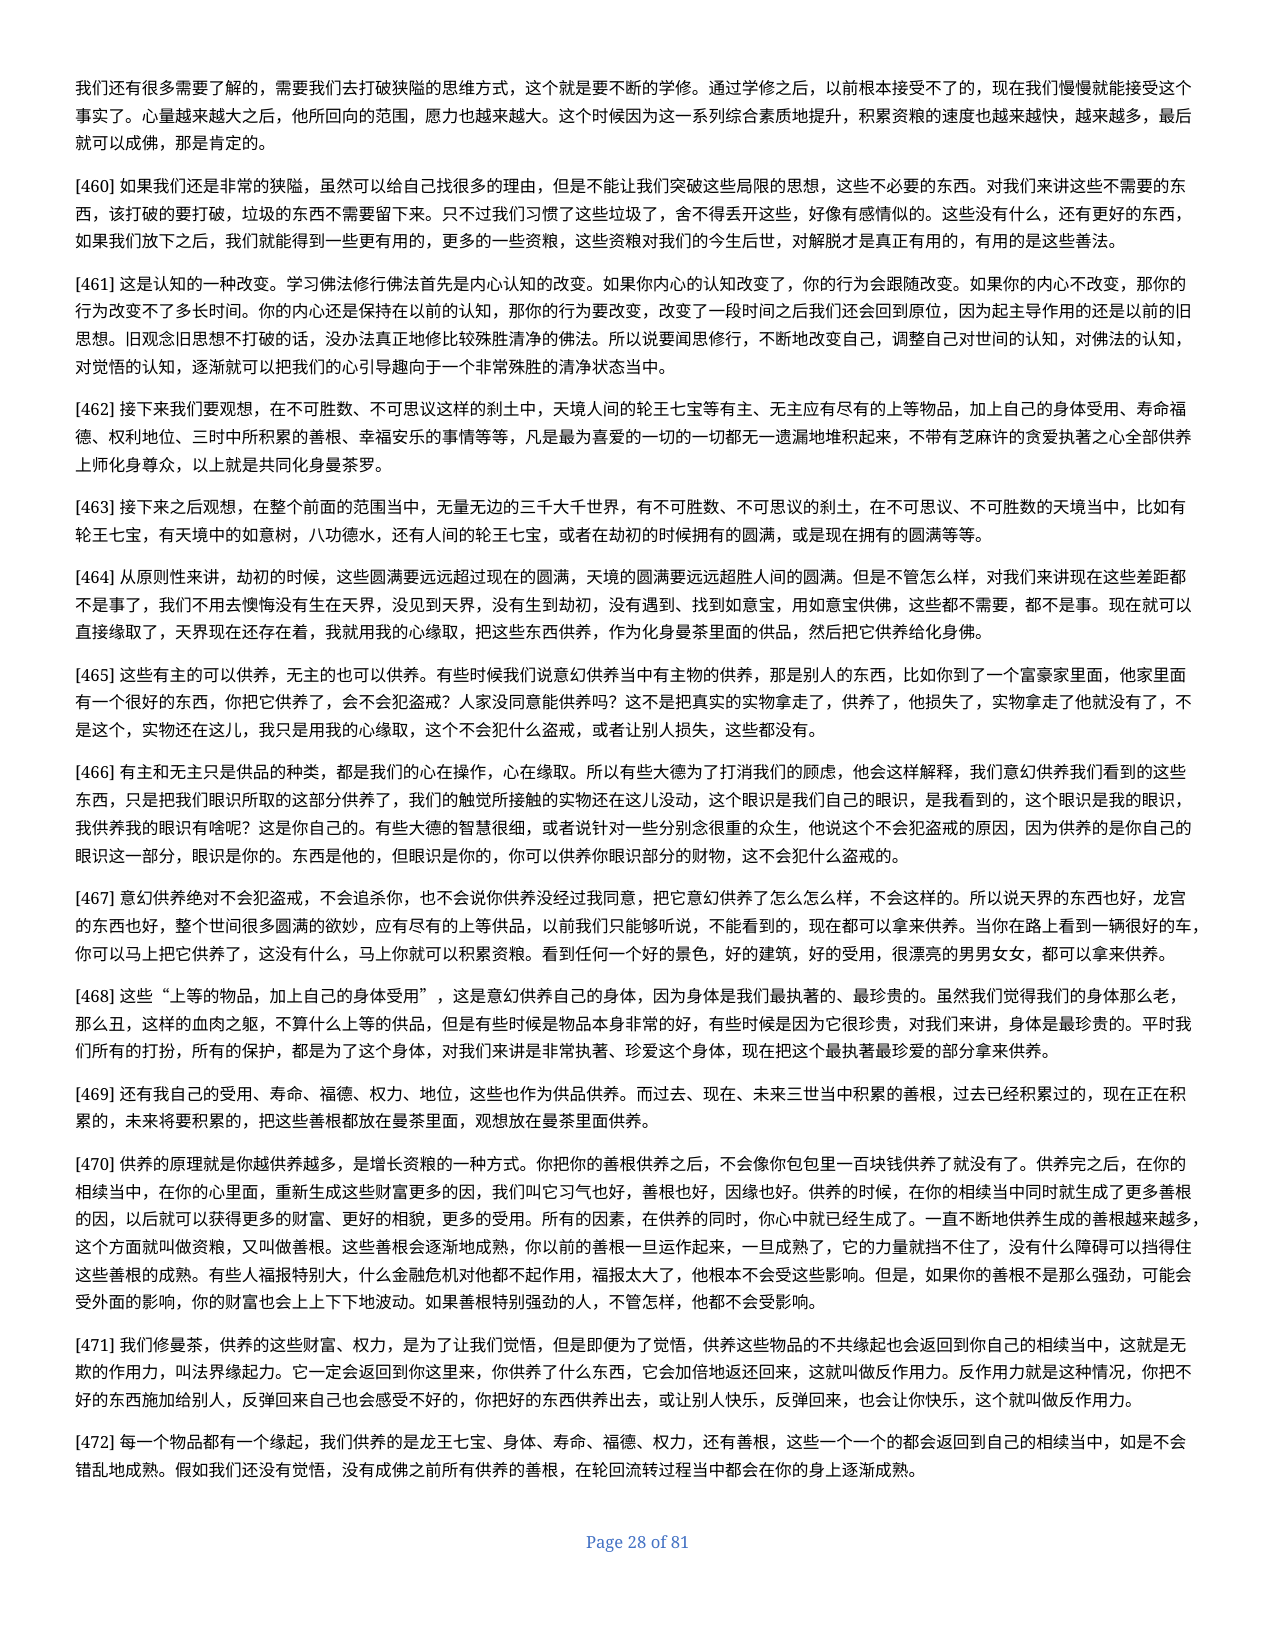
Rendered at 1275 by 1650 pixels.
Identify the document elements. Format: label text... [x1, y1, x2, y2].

text [467] 意幻供养绝对不会犯盗戒，不会追杀你，也不会说你供养没经过我同意，把它意幻供养了怎么怎么样，不会这样的。所以说天界的东西也好，龙宫的东西也好，整个世间很多圆满的欲妙，应有尽有的上等供品，以前我们只能够听说，不能看到的，现在都可以拿来供养。当你在路上看到一辆很好的车，你可以马上把它供养了，这没有什么，马上你就可以积累资粮。看到任何一个好的景色，好的建筑，好的受用，很漂亮的男男女女，都可以拿来供养。 [75, 885, 1200, 965]
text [75, 75, 1200, 154]
text [463] 接下来之后观想，在整个前面的范围当中，无量无边的三千大千世界，有不可胜数、不可思议的刹土，在不可思议、不可胜数的天境当中，比如有轮王七宝，有天境中的如意树，八功德水，还有人间的轮王七宝，或者在劫初的时候拥有的圆满，或是现在拥有的圆满等等。 [75, 494, 1200, 546]
text [462] 接下来我们要观想，在不可胜数、不可思议这样的刹土中，天境人间的轮王七宝等有主、无主应有尽有的上等物品，加上自己的身体受用、寿命福德、权利地位、三时中所积累的善根、幸福安乐的事情等等，凡是最为喜爱的一切的一切都无一遗漏地堆积起来，不带有芝麻许的贪爱执著之心全部供养上师化身尊众，以上就是共同化身曼茶罗。 [75, 396, 1200, 476]
text [469] 还有我自己的受用、寿命、福德、权力、地位，这些也作为供品供养。而过去、现在、未来三世当中积累的善根，过去已经积累过的，现在正在积累的，未来将要积累的，把这些善根都放在曼茶里面，观想放在曼茶里面供养。 [75, 1081, 1200, 1133]
text [471] 我们修曼茶，供养的这些财富、权力，是为了让我们觉悟，但是即便为了觉悟，供养这些物品的不共缘起也会返回到你自己的相续当中，这就是无欺的作用力，叫法界缘起力。它一定会返回到你这里来，你供养了什么东西，它会加倍地返还回来，这就叫做反作用力。反作用力就是这种情况，你把不好的东西施加给别人，反弹回来自己也会感受不好的，你把好的东西供养出去，或让别人快乐，反弹回来，也会让你快乐，这个就叫做反作用力。 [75, 1332, 1200, 1411]
text [460] 如果我们还是非常的狭隘，虽然可以给自己找很多的理由，但是不能让我们突破这些局限的思想，这些不必要的东西。对我们来讲这些不需要的东西，该打破的要打破，垃圾的东西不需要留下来。只不过我们习惯了这些垃圾了，舍不得丢开这些，好像有感情似的。这些没有什么，还有更好的东西，如果我们放下之后，我们就能得到一些更有用的，更多的一些资粮，这些资粮对我们的今生后世，对解脱才是真正有用的，有用的是这些善法。 [75, 173, 1200, 252]
text [472] 每一个物品都有一个缘起，我们供养的是龙王七宝、身体、寿命、福德、权力，还有善根，这些一个一个的都会返回到自己的相续当中，如是不会错乱地成熟。假如我们还没有觉悟，没有成佛之前所有供养的善根，在轮回流转过程当中都会在你的身上逐渐成熟。 [75, 1429, 1200, 1482]
text [468] 这些“上等的物品，加上自己的身体受用”，这是意幻供养自己的身体，因为身体是我们最执著的、最珍贵的。虽然我们觉得我们的身体那么老，那么丑，这样的血肉之躯，不算什么上等的供品，但是有些时候是物品本身非常的好，有些时候是因为它很珍贵，对我们来讲，身体是最珍贵的。平时我们所有的打扮，所有的保护，都是为了这个身体，对我们来讲是非常执著、珍爱这个身体，现在把这个最执著最珍爱的部分拿来供养。 [75, 983, 1200, 1063]
text [470] 供养的原理就是你越供养越多，是增长资粮的一种方式。你把你的善根供养之后，不会像你包包里一百块钱供养了就没有了。供养完之后，在你的相续当中，在你的心里面，重新生成这些财富更多的因，我们叫它习气也好，善根也好，因缘也好。供养的时候，在你的相续当中同时就生成了更多善根的因，以后就可以获得更多的财富、更好的相貌，更多的受用。所有的因素，在供养的同时，你心中就已经生成了。一直不断地供养生成的善根越来越多，这个方面就叫做资粮，又叫做善根。这些善根会逐渐地成熟，你以前的善根一旦运作起来，一旦成熟了，它的力量就挡不住了，没有什么障碍可以挡得住这些善根的成熟。有些人福报特别大，什么金融危机对他都不起作用，福报太大了，他根本不会受这些影响。但是，如果你的善根不是那么强劲，可能会受外面的影响，你的财富也会上上下下地波动。如果善根特别强劲的人，不管怎样，他都不会受影响。 [75, 1151, 1200, 1314]
text [466] 有主和无主只是供品的种类，都是我们的心在操作，心在缘取。所以有些大德为了打消我们的顾虑，他会这样解释，我们意幻供养我们看到的这些东西，只是把我们眼识所取的这部分供养了，我们的触觉所接触的实物还在这儿没动，这个眼识是我们自己的眼识，是我看到的，这个眼识是我的眼识，我供养我的眼识有啥呢？这是你自己的。有些大德的智慧很细，或者说针对一些分别念很重的众生，他说这个不会犯盗戒的原因，因为供养的是你自己的眼识这一部分，眼识是你的。东西是他的，但眼识是你的，你可以供养你眼识部分的财物，这不会犯什么盗戒的。 [75, 759, 1200, 867]
text [461] 这是认知的一种改变。学习佛法修行佛法首先是内心认知的改变。如果你内心的认知改变了，你的行为会跟随改变。如果你的内心不改变，那你的行为改变不了多长时间。你的内心还是保持在以前的认知，那你的行为要改变，改变了一段时间之后我们还会回到原位，因为起主导作用的还是以前的旧思想。旧观念旧思想不打破的话，没办法真正地修比较殊胜清净的佛法。所以说要闻思修行，不断地改变自己，调整自己对世间的认知，对佛法的认知，对觉悟的认知，逐渐就可以把我们的心引导趣向于一个非常殊胜的清净状态当中。 [75, 271, 1200, 378]
text [464] 从原则性来讲，劫初的时候，这些圆满要远远超过现在的圆满，天境的圆满要远远超胜人间的圆满。但是不管怎么样，对我们来讲现在这些差距都不是事了，我们不用去懊悔没有生在天界，没见到天界，没有生到劫初，没有遇到、找到如意宝，用如意宝供佛，这些都不需要，都不是事。现在就可以直接缘取了，天界现在还存在着，我就用我的心缘取，把这些东西供养，作为化身曼茶里面的供品，然后把它供养给化身佛。 [75, 564, 1200, 644]
text [465] 这些有主的可以供养，无主的也可以供养。有些时候我们说意幻供养当中有主物的供养，那是别人的东西，比如你到了一个富豪家里面，他家里面有一个很好的东西，你把它供养了，会不会犯盗戒？人家没同意能供养吗？这不是把真实的实物拿走了，供养了，他损失了，实物拿走了他就没有了，不是这个，实物还在这儿，我只是用我的心缘取，这个不会犯什么盗戒，或者让别人损失，这些都没有。 [75, 662, 1200, 741]
